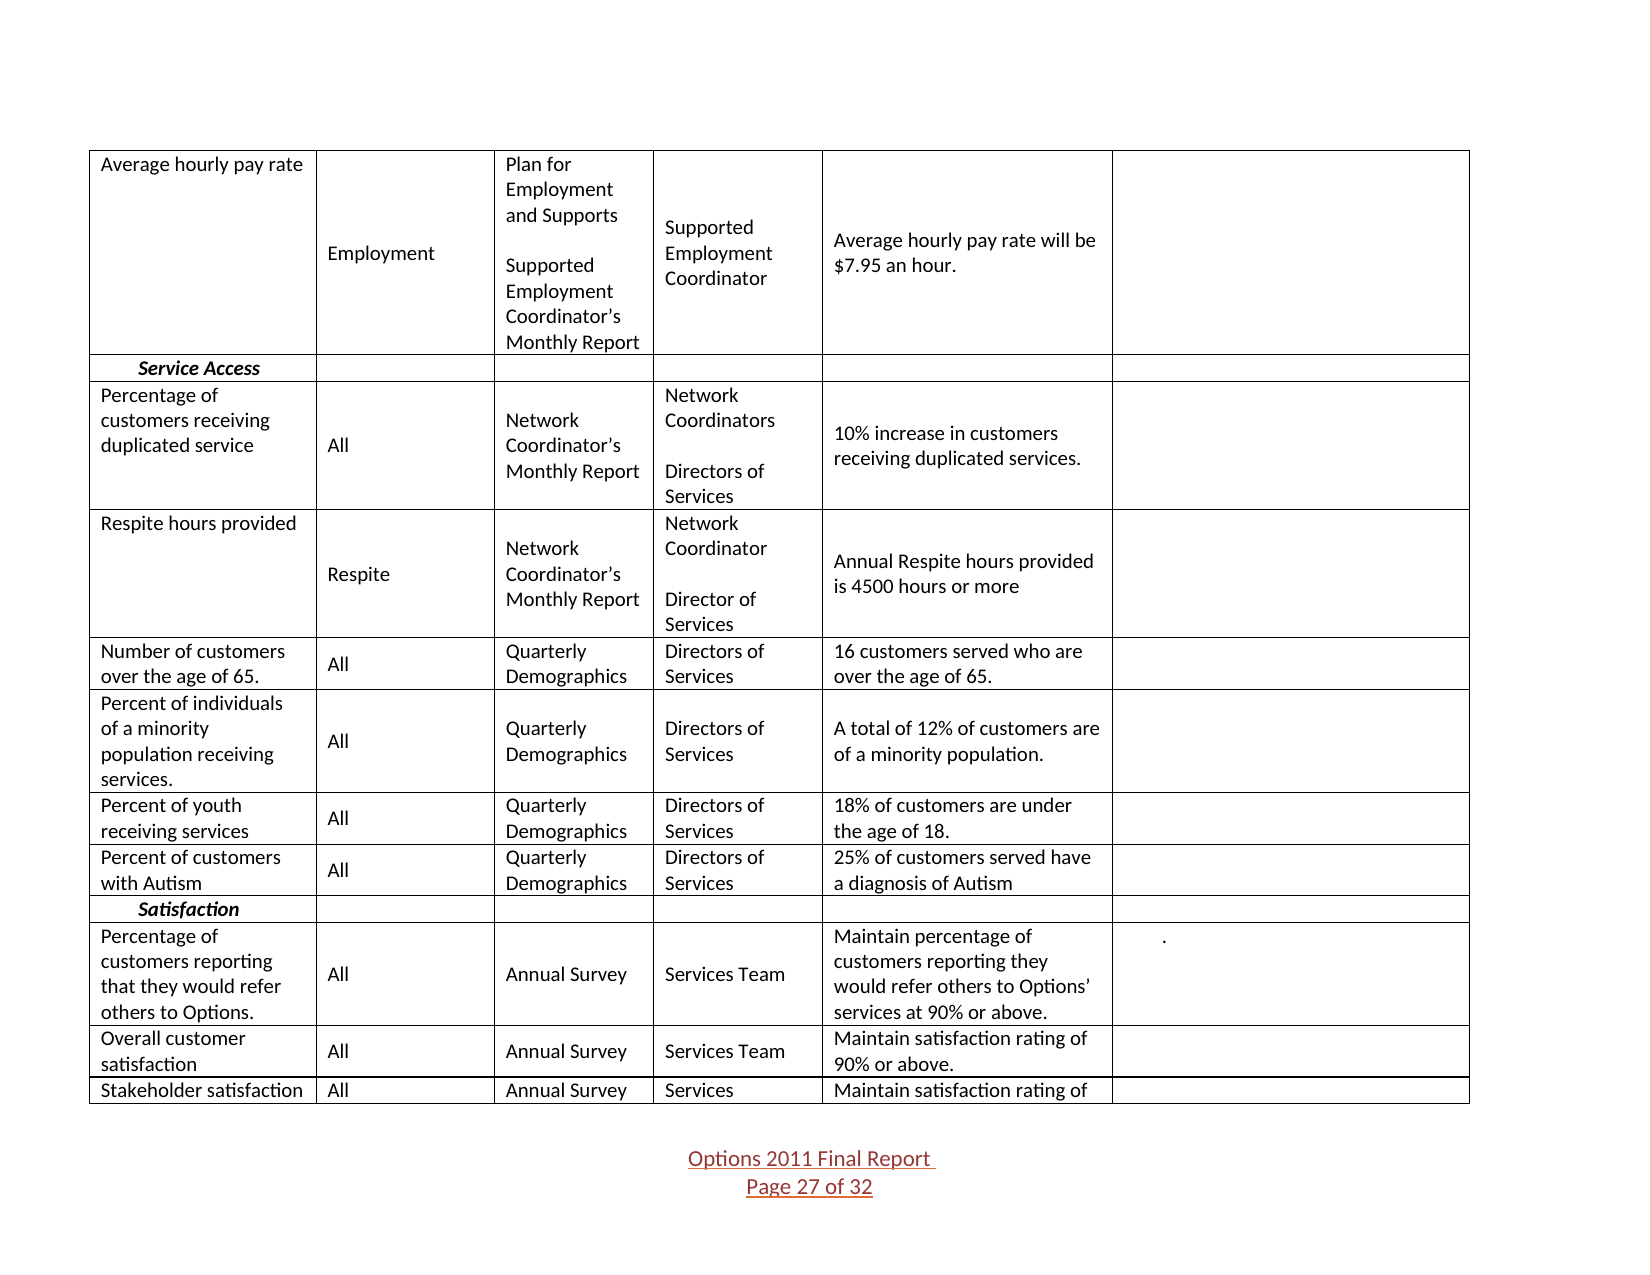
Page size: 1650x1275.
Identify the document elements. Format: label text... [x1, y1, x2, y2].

table_cell Quarterly Demographics [495, 793, 653, 843]
table_cell Percentage of customers reporting that they would refer others to Options. [90, 923, 316, 1024]
table_cell [654, 896, 822, 922]
table_cell [317, 355, 494, 381]
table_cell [654, 1078, 822, 1103]
table_cell . [1113, 923, 1469, 1024]
table_cell [1113, 1026, 1469, 1076]
table_cell [1113, 355, 1469, 381]
table_cell [495, 896, 653, 922]
table_cell [317, 896, 494, 922]
table_cell [1113, 1078, 1469, 1103]
table_cell Quarterly Demographics [495, 845, 653, 895]
table_cell [1113, 690, 1469, 792]
table_cell Number of customers over the age of 65. [90, 638, 316, 689]
table_cell [1113, 151, 1469, 354]
table_cell [654, 355, 822, 381]
table_cell A total of 12% of customers are of a minority population. [823, 690, 1112, 792]
table_cell Services Team [654, 1026, 822, 1076]
table_cell Service Access [90, 355, 316, 381]
table_cell All [317, 1078, 494, 1103]
table_cell Quarterly Demographics [495, 690, 653, 792]
table_cell Percent of individuals of a minority population receiving services. [90, 690, 316, 792]
table_cell Network Coordinator’s Monthly Report [495, 382, 653, 509]
table_cell [495, 355, 653, 381]
table_cell 16 customers served who are over the age of 65. [823, 638, 1112, 689]
table_cell [1113, 510, 1469, 637]
table_cell [1113, 896, 1469, 922]
table_cell Satisfaction [90, 896, 316, 922]
table_cell [1113, 382, 1469, 509]
table_cell Overall customer satisfaction [90, 1026, 316, 1076]
table_cell 25% of customers served have a diagnosis of Autism [823, 845, 1112, 895]
table_cell Annual Respite hours provided is 4500 hours or more [823, 510, 1112, 637]
table_cell Maintain percentage of customers reporting they would refer others to Options’ services at 90% or above. [823, 923, 1112, 1024]
table_cell [1113, 845, 1469, 895]
table_cell All [317, 845, 494, 895]
table_cell Respite [317, 510, 494, 637]
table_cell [823, 1078, 1112, 1103]
table_cell Annual Survey [495, 1026, 653, 1076]
table_cell All [317, 638, 494, 689]
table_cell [823, 1026, 1112, 1076]
table_cell Employment [317, 151, 494, 354]
table_cell Respite hours provided [90, 510, 316, 637]
table_cell Average hourly pay rate will be $7.95 an hour. [823, 151, 1112, 354]
table_cell Services Team [654, 923, 822, 1024]
table_cell All [317, 793, 494, 843]
table_cell [1113, 793, 1469, 843]
table_cell Percent of customers with Autism [90, 845, 316, 895]
table_cell Network Coordinator’s Monthly Report [495, 510, 653, 637]
table_cell Directors of Services [654, 793, 822, 843]
table_cell Supported Employment Coordinator [654, 151, 822, 354]
table_cell Directors of Services [654, 638, 822, 689]
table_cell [90, 1078, 316, 1103]
table_cell [823, 355, 1112, 381]
table_cell Quarterly Demographics [495, 638, 653, 689]
table_cell Network Coordinator Director of Services [654, 510, 822, 637]
table_cell All [317, 1026, 494, 1076]
table_cell Percent of youth receiving services [90, 793, 316, 843]
table_cell Directors of Services [654, 845, 822, 895]
table_cell All [317, 923, 494, 1024]
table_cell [495, 151, 653, 354]
table_cell Network Coordinators Directors of Services [654, 382, 822, 509]
table_cell [823, 896, 1112, 922]
table_cell Annual Survey [495, 923, 653, 1024]
table_cell 18% of customers are under the age of 18. [823, 793, 1112, 843]
table_cell Directors of Services [654, 690, 822, 792]
table_cell Annual Survey [495, 1078, 653, 1103]
table_cell All [317, 382, 494, 509]
table_cell 10% increase in customers receiving duplicated services. [823, 382, 1112, 509]
table_cell [1113, 638, 1469, 689]
table_cell Percentage of customers receiving duplicated service [90, 382, 316, 509]
table_cell Average hourly pay rate [90, 151, 316, 354]
table_cell All [317, 690, 494, 792]
